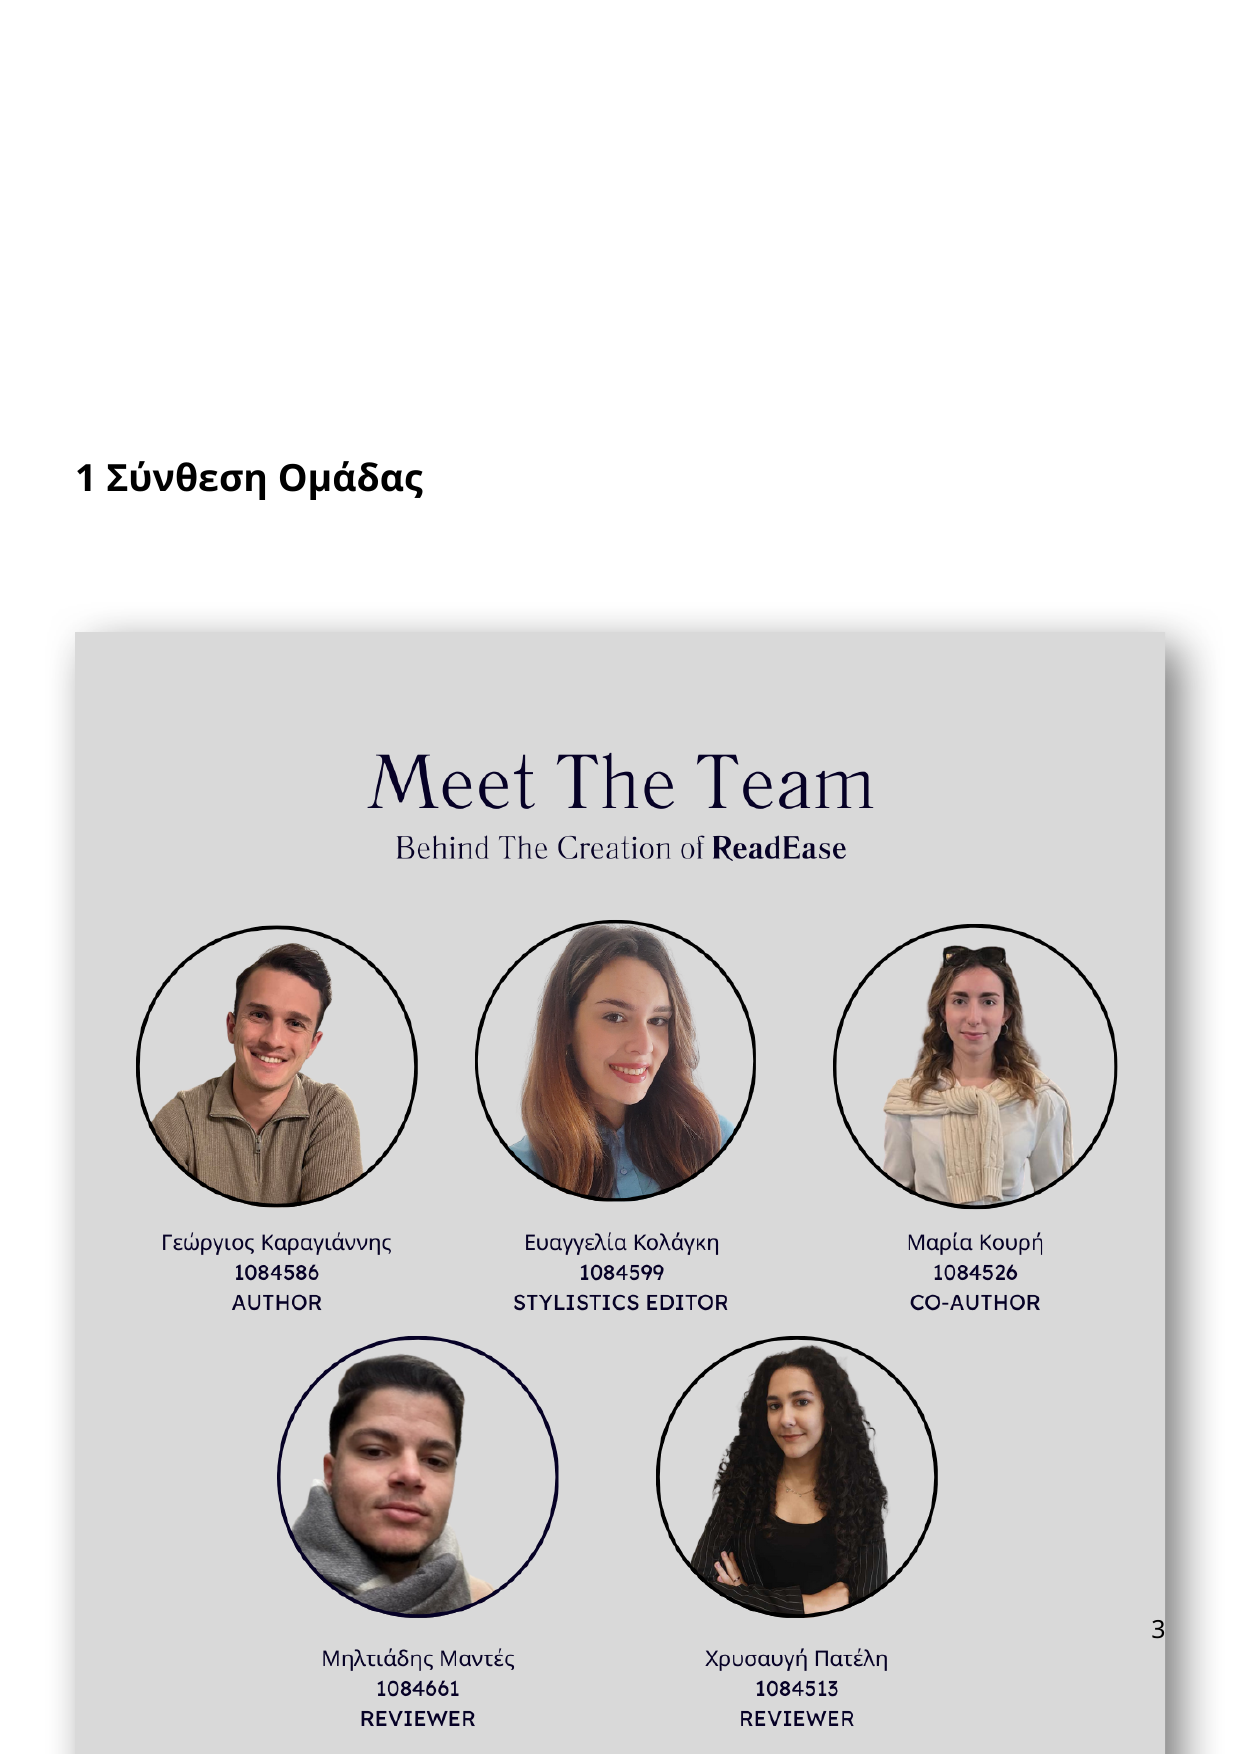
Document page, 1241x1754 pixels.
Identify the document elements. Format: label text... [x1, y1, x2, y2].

picture [75, 632, 1166, 1754]
text 1 Σύνθεση Ομάδας [75, 452, 1165, 503]
